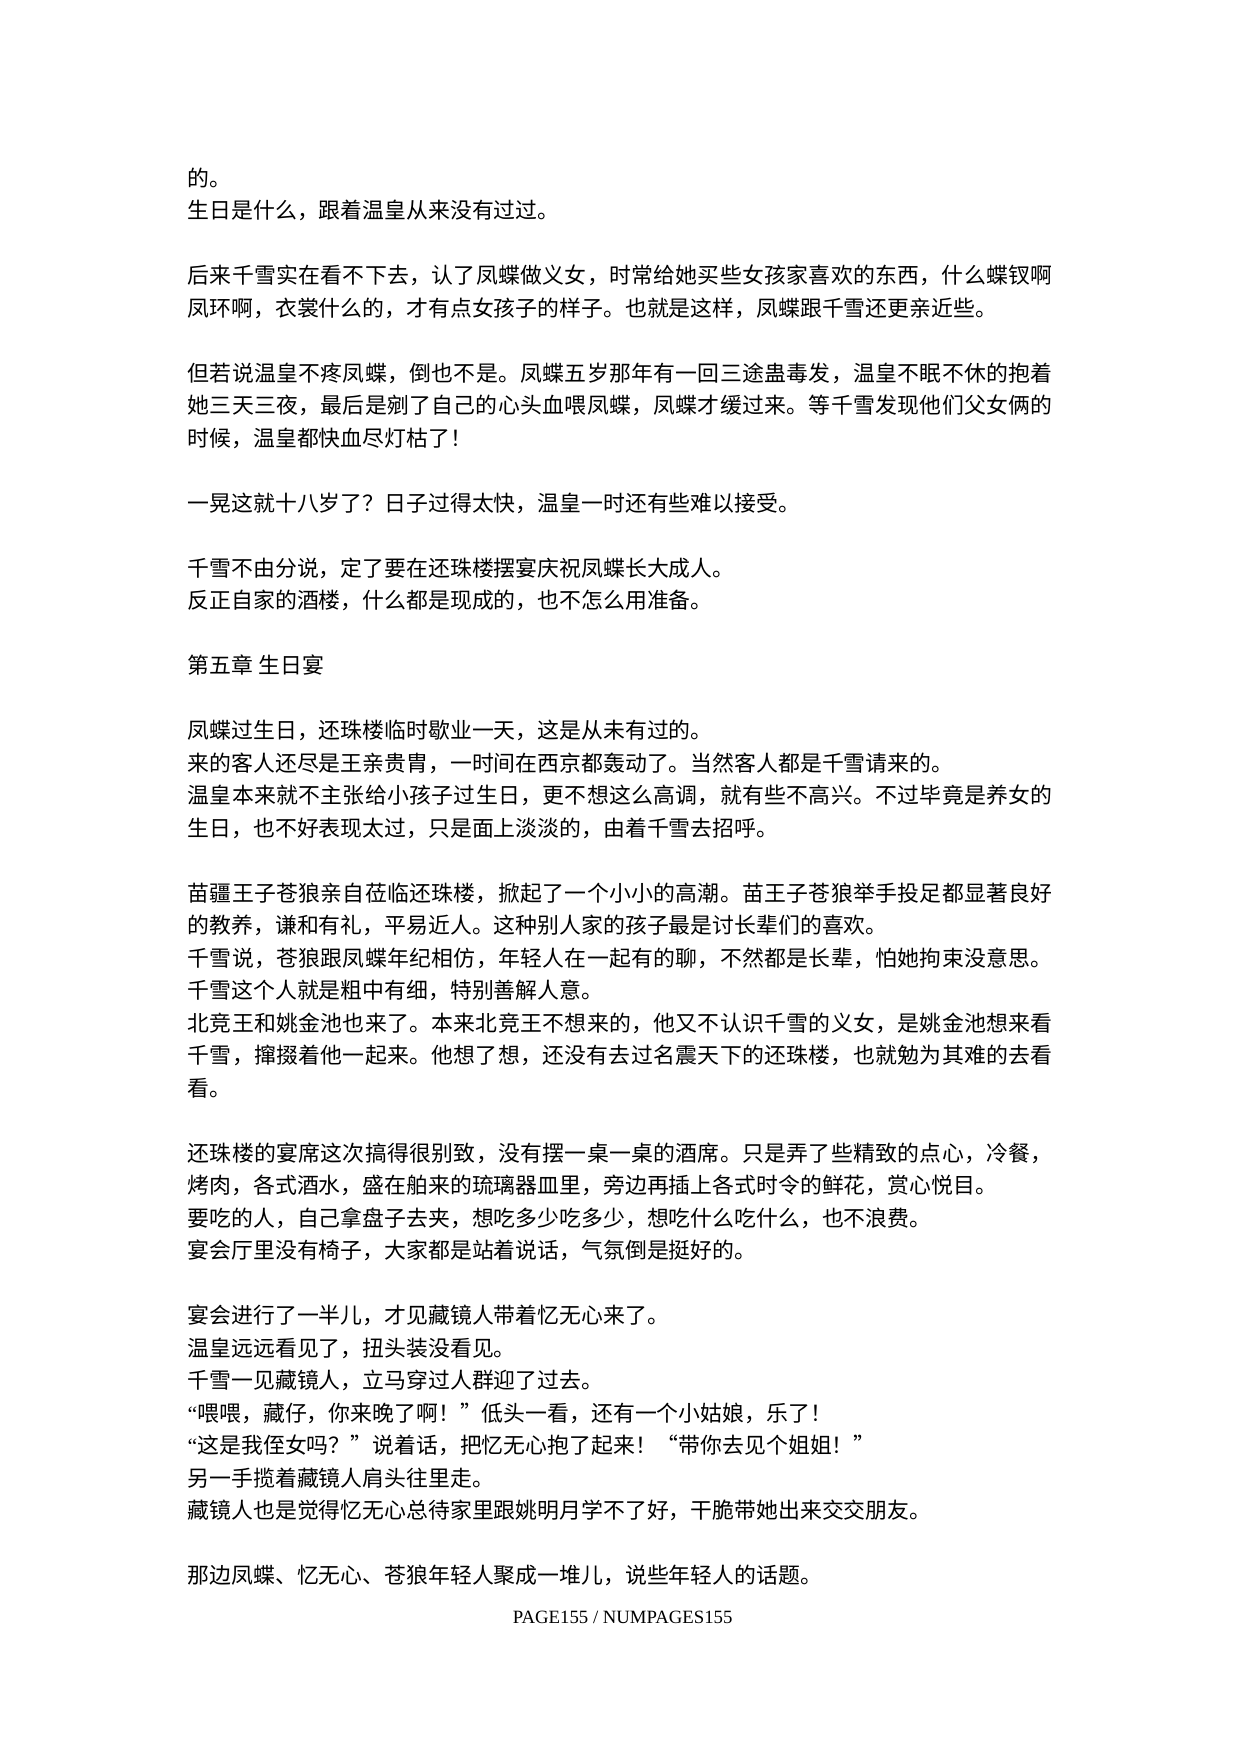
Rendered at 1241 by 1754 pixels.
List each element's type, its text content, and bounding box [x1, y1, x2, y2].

text 温皇远远看见了，扭头装没看见。 [187, 1330, 1053, 1363]
text 生日是什么，跟着温皇从来没有过过。 [187, 193, 1053, 225]
text 第五章 生日宴 [187, 648, 1053, 680]
text 北竞王和姚金池也来了。本来北竞王不想来的，他又不认识千雪的义女，是姚金池想来看千雪，撺掇着他一起来。他想了想，还没有去过名震天下的还珠楼，也就勉为其难的去看看。 [187, 1005, 1053, 1103]
text 另一手揽着藏镜人肩头往里走。 [187, 1460, 1053, 1493]
text “这是我侄女吗？”说着话，把忆无心抱了起来！“带你去见个姐姐！” [187, 1428, 1053, 1460]
text 温皇本来就不主张给小孩子过生日，更不想这么高调，就有些不高兴。不过毕竟是养女的生日，也不好表现太过，只是面上淡淡的，由着千雪去招呼。 [187, 778, 1053, 843]
text 要吃的人，自己拿盘子去夹，想吃多少吃多少，想吃什么吃什么，也不浪费。 [187, 1200, 1053, 1233]
text 宴会厅里没有椅子，大家都是站着说话，气氛倒是挺好的。 [187, 1233, 1053, 1265]
text 藏镜人也是觉得忆无心总待家里跟姚明月学不了好，干脆带她出来交交朋友。 [187, 1493, 1053, 1525]
text 来的客人还尽是王亲贵胄，一时间在西京都轰动了。当然客人都是千雪请来的。 [187, 745, 1053, 778]
text 宴会进行了一半儿，才见藏镜人带着忆无心来了。 [187, 1298, 1053, 1330]
text 一晃这就十八岁了？日子过得太快，温皇一时还有些难以接受。 [187, 485, 1053, 518]
text 但若说温皇不疼凤蝶，倒也不是。凤蝶五岁那年有一回三途蛊毒发，温皇不眠不休的抱着她三天三夜，最后是剜了自己的心头血喂凤蝶，凤蝶才缓过来。等千雪发现他们父女俩的时候，温皇都快血尽灯枯了！ [187, 355, 1053, 453]
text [187, 160, 1053, 193]
text 苗疆王子苍狼亲自莅临还珠楼，掀起了一个小小的高潮。苗王子苍狼举手投足都显著良好的教养，谦和有礼，平易近人。这种别人家的孩子最是讨长辈们的喜欢。 [187, 875, 1053, 940]
text 千雪一见藏镜人，立马穿过人群迎了过去。 [187, 1363, 1053, 1395]
text “喂喂，藏仔，你来晚了啊！”低头一看，还有一个小姑娘，乐了！ [187, 1395, 1053, 1428]
text 那边凤蝶、忆无心、苍狼年轻人聚成一堆儿，说些年轻人的话题。 [187, 1558, 1053, 1590]
text 千雪不由分说，定了要在还珠楼摆宴庆祝凤蝶长大成人。 [187, 550, 1053, 583]
text 还珠楼的宴席这次搞得很别致，没有摆一桌一桌的酒席。只是弄了些精致的点心，冷餐，烤肉，各式酒水，盛在舶来的琉璃器皿里，旁边再插上各式时令的鲜花，赏心悦目。 [187, 1135, 1053, 1200]
text 反正自家的酒楼，什么都是现成的，也不怎么用准备。 [187, 583, 1053, 615]
text 千雪说，苍狼跟凤蝶年纪相仿，年轻人在一起有的聊，不然都是长辈，怕她拘束没意思。千雪这个人就是粗中有细，特别善解人意。 [187, 940, 1053, 1005]
text 后来千雪实在看不下去，认了凤蝶做义女，时常给她买些女孩家喜欢的东西，什么蝶钗啊，凤环啊，衣裳什么的，才有点女孩子的样子。也就是这样，凤蝶跟千雪还更亲近些。 [187, 258, 1053, 323]
text 凤蝶过生日，还珠楼临时歇业一天，这是从未有过的。 [187, 713, 1053, 745]
